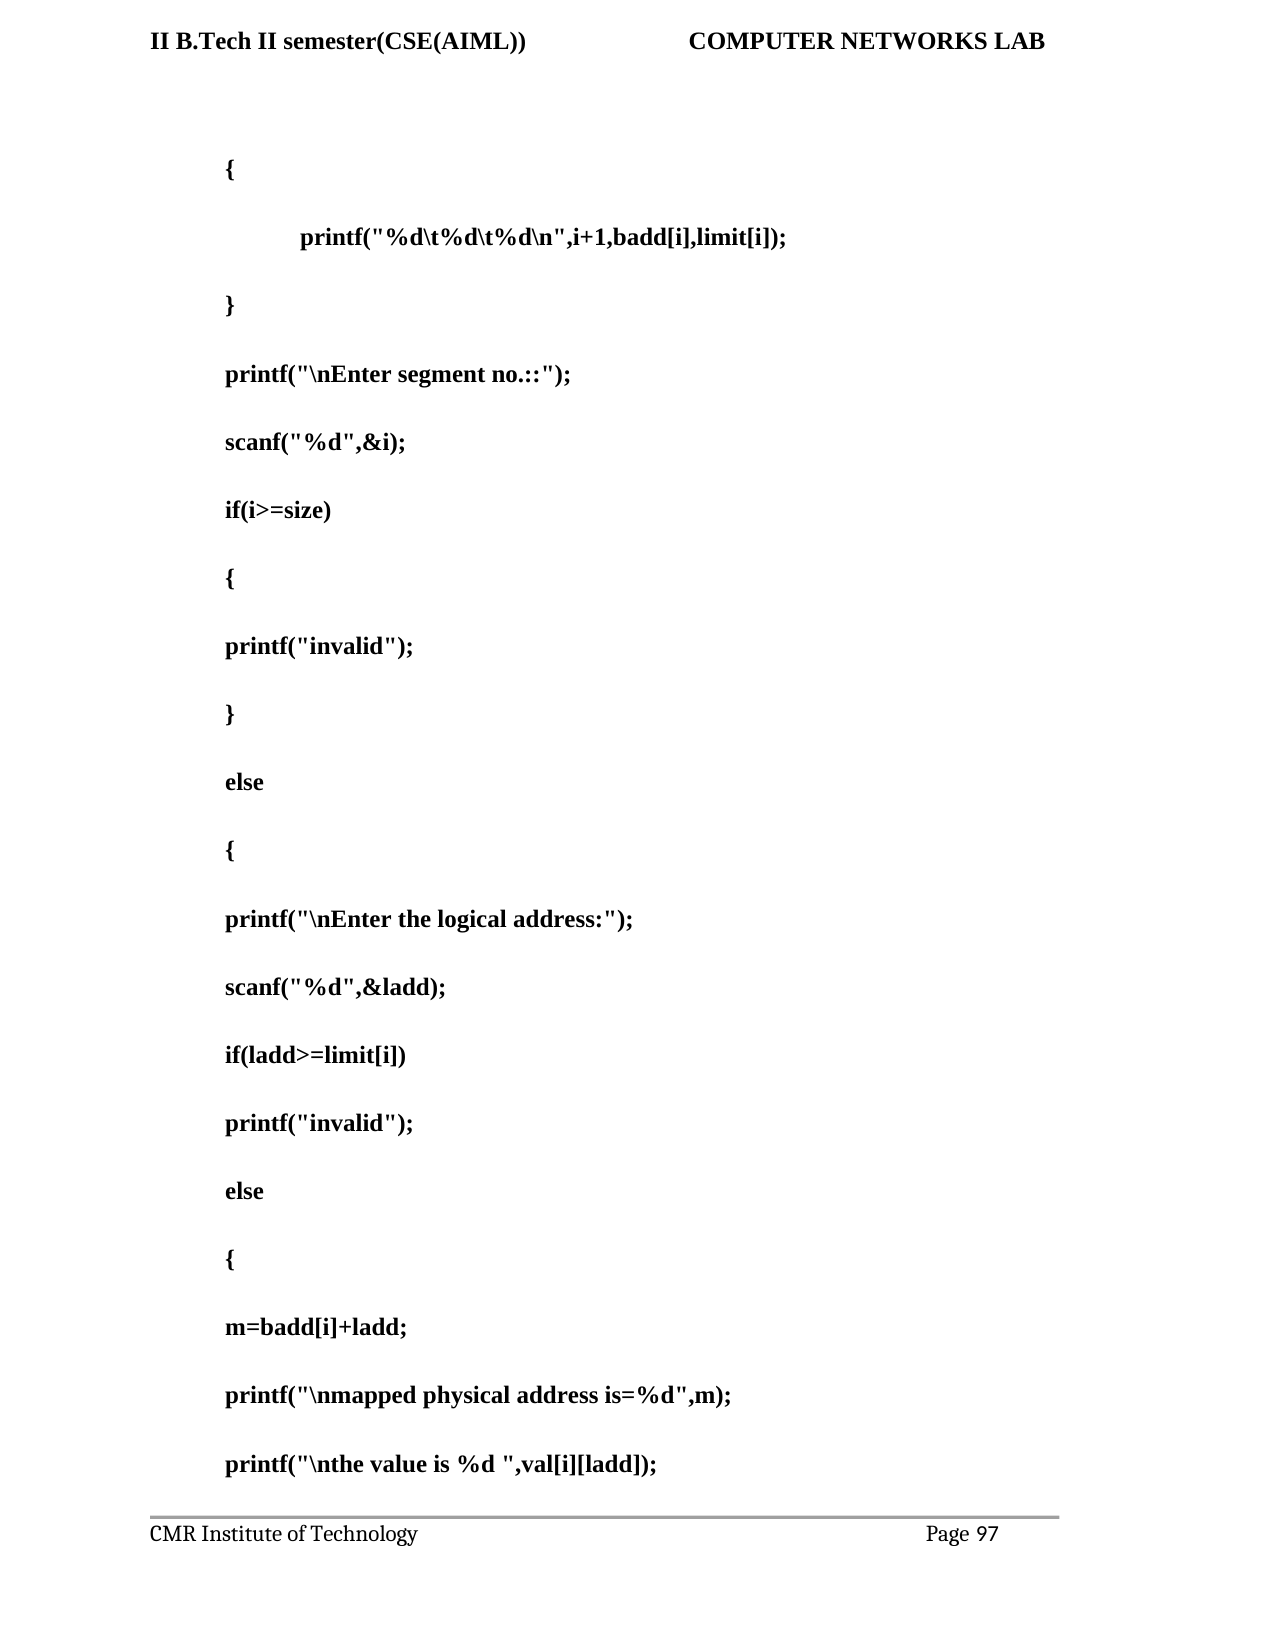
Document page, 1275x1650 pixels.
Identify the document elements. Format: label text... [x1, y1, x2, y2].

text else [150, 767, 1059, 796]
text printf("\nEnter segment no.::"); [150, 359, 1059, 387]
text { [150, 836, 1059, 864]
text printf("\nEnter the logical address:"); [150, 904, 1059, 932]
text printf("\nthe value is %d ",val[i][ladd]); [150, 1449, 1059, 1477]
text { [150, 563, 1059, 592]
text { [150, 154, 1059, 183]
text if(i>=size) [150, 495, 1059, 524]
text } [150, 699, 1059, 728]
text if(ladd>=limit[i]) [150, 1040, 1059, 1069]
text printf("%d\t%d\t%d\n",i+1,badd[i],limit[i]); [150, 222, 1059, 251]
text scanf("%d",&ladd); [150, 972, 1059, 1001]
text else [150, 1176, 1059, 1205]
text printf("\nmapped physical address is=%d",m); [150, 1381, 1059, 1409]
text { [150, 1244, 1059, 1273]
text scanf("%d",&i); [150, 427, 1059, 456]
text printf("invalid"); [150, 1108, 1059, 1137]
text } [150, 291, 1059, 319]
text printf("invalid"); [150, 631, 1059, 660]
text m=badd[i]+ladd; [150, 1312, 1059, 1341]
